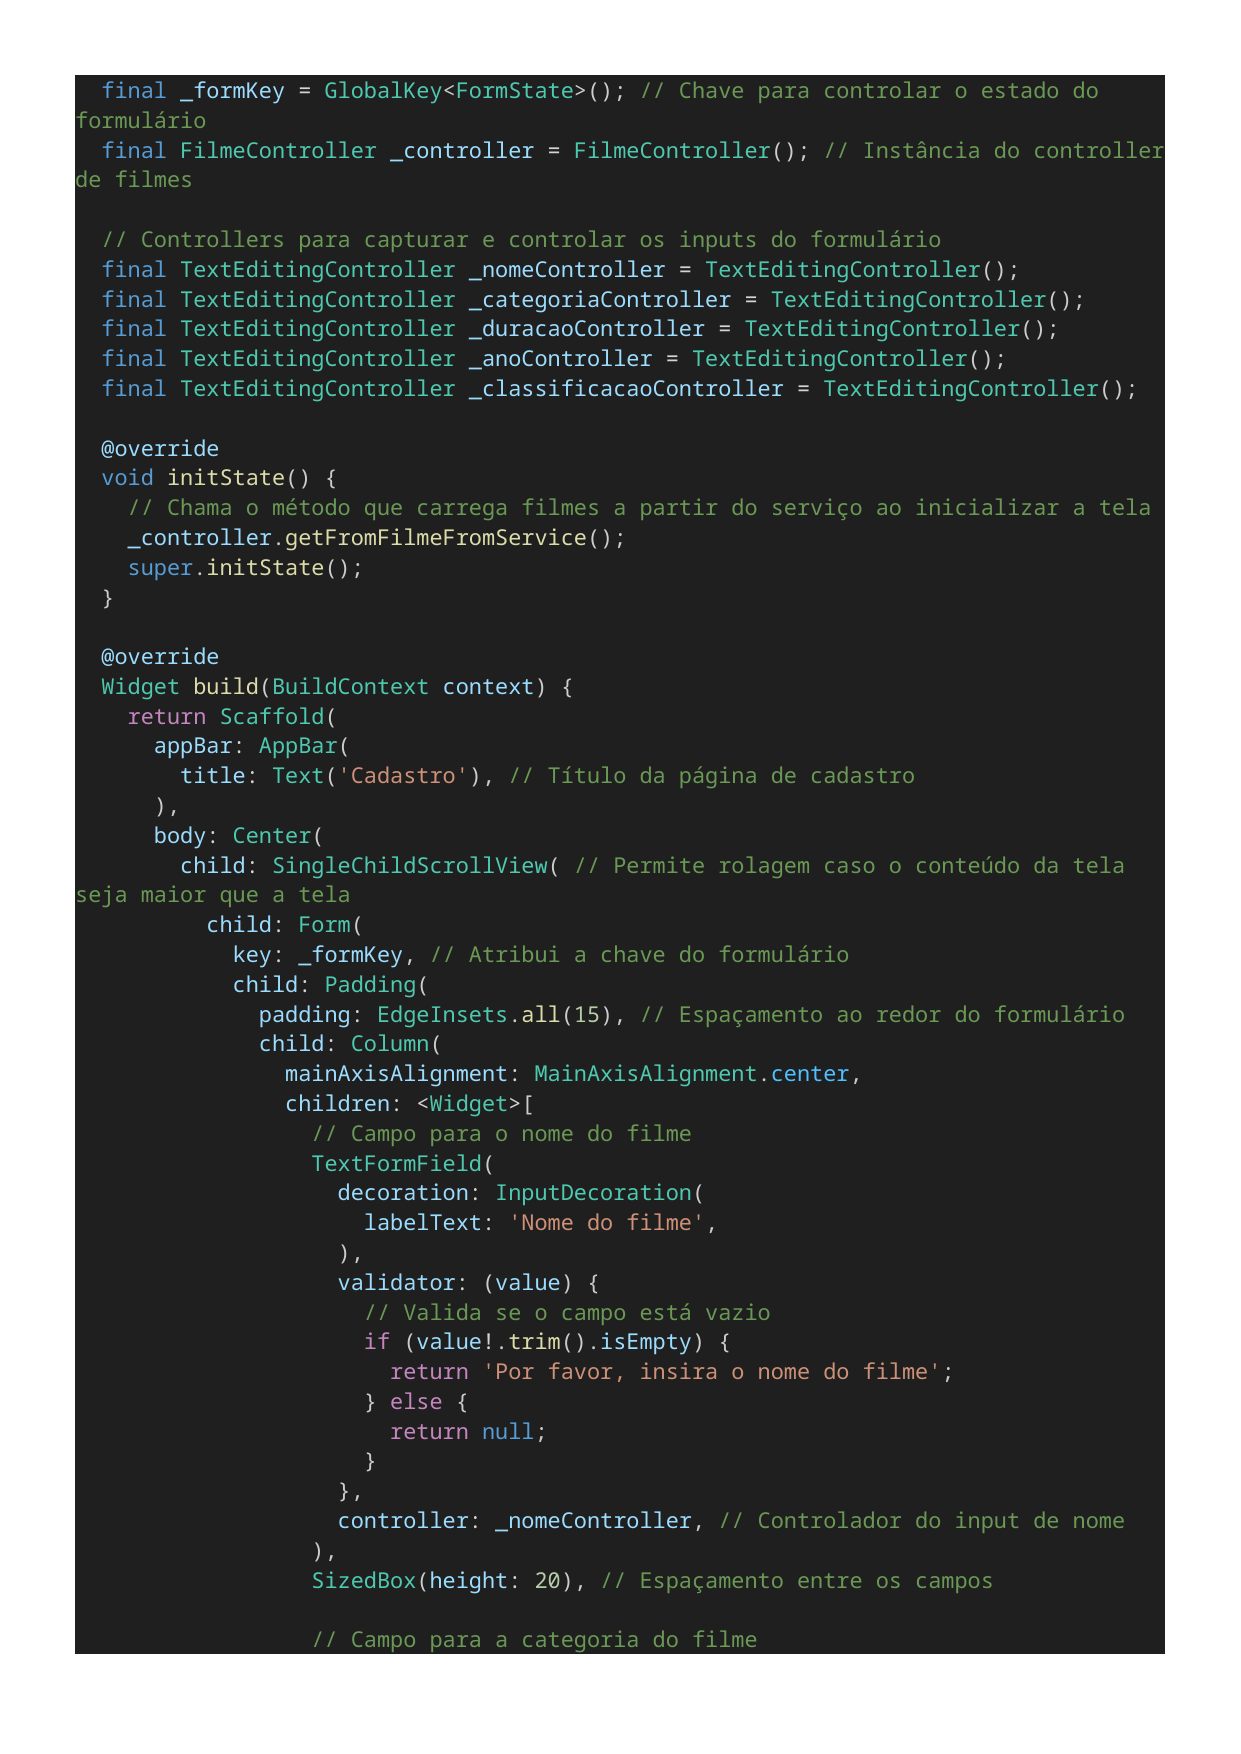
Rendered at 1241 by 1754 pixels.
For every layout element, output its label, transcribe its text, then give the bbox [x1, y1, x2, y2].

text final TextEditingController _categoriaController = TextEditingController(); [75, 283, 1165, 313]
text void initState() { [75, 462, 1165, 492]
text final FilmeController _controller = FilmeController(); // Instância do controller de filmes [75, 134, 1165, 194]
text child: Form( [75, 909, 1165, 939]
text final TextEditingController _nomeController = TextEditingController(); [75, 254, 1165, 283]
text ), [75, 790, 1165, 820]
text child: SingleChildScrollView( // Permite rolagem caso o conteúdo da tela seja maior que a tela [75, 849, 1165, 909]
text child: Column( [75, 1028, 1165, 1058]
text body: Center( [75, 820, 1165, 849]
text _controller.getFromFilmeFromService(); [75, 522, 1165, 552]
text } [75, 581, 1165, 611]
text return null; [75, 1416, 1165, 1445]
text decoration: InputDecoration( [75, 1177, 1165, 1207]
text key: _formKey, // Atribui a chave do formulário [75, 939, 1165, 969]
text // Chama o método que carrega filmes a partir do serviço ao inicializar a tela [75, 492, 1165, 522]
text controller: _nomeController, // Controlador do input de nome [75, 1505, 1165, 1535]
text Widget build(BuildContext context) { [75, 671, 1165, 701]
text final TextEditingController _duracaoController = TextEditingController(); [75, 313, 1165, 343]
text }, [75, 1475, 1165, 1505]
text children: <Widget>[ [75, 1088, 1165, 1118]
text ), [75, 1237, 1165, 1267]
text SizedBox(height: 20), // Espaçamento entre os campos [75, 1564, 1165, 1594]
text final TextEditingController _anoController = TextEditingController(); [75, 343, 1165, 373]
text return 'Por favor, insira o nome do filme'; [75, 1356, 1165, 1386]
text child: Padding( [75, 969, 1165, 998]
text super.initState(); [75, 552, 1165, 581]
text @override [75, 432, 1165, 462]
text // Campo para o nome do filme [75, 1118, 1165, 1147]
text // Campo para a categoria do filme [75, 1624, 1165, 1654]
text appBar: AppBar( [75, 730, 1165, 760]
text // Controllers para capturar e controlar os inputs do formulário [75, 224, 1165, 254]
text title: Text('Cadastro'), // Título da página de cadastro [75, 760, 1165, 790]
text validator: (value) { [75, 1267, 1165, 1296]
text padding: EdgeInsets.all(15), // Espaçamento ao redor do formulário [75, 998, 1165, 1028]
text return Scaffold( [75, 701, 1165, 730]
text final _formKey = GlobalKey<FormState>(); // Chave para controlar o estado do formulário [75, 75, 1165, 134]
text if (value!.trim().isEmpty) { [75, 1326, 1165, 1356]
text @override [75, 641, 1165, 671]
text } else { [75, 1386, 1165, 1416]
text labelText: 'Nome do filme', [75, 1207, 1165, 1237]
text TextFormField( [75, 1147, 1165, 1177]
text ), [75, 1535, 1165, 1564]
text } [75, 1445, 1165, 1475]
text final TextEditingController _classificacaoController = TextEditingController(); [75, 373, 1165, 403]
text mainAxisAlignment: MainAxisAlignment.center, [75, 1058, 1165, 1088]
text // Valida se o campo está vazio [75, 1296, 1165, 1326]
